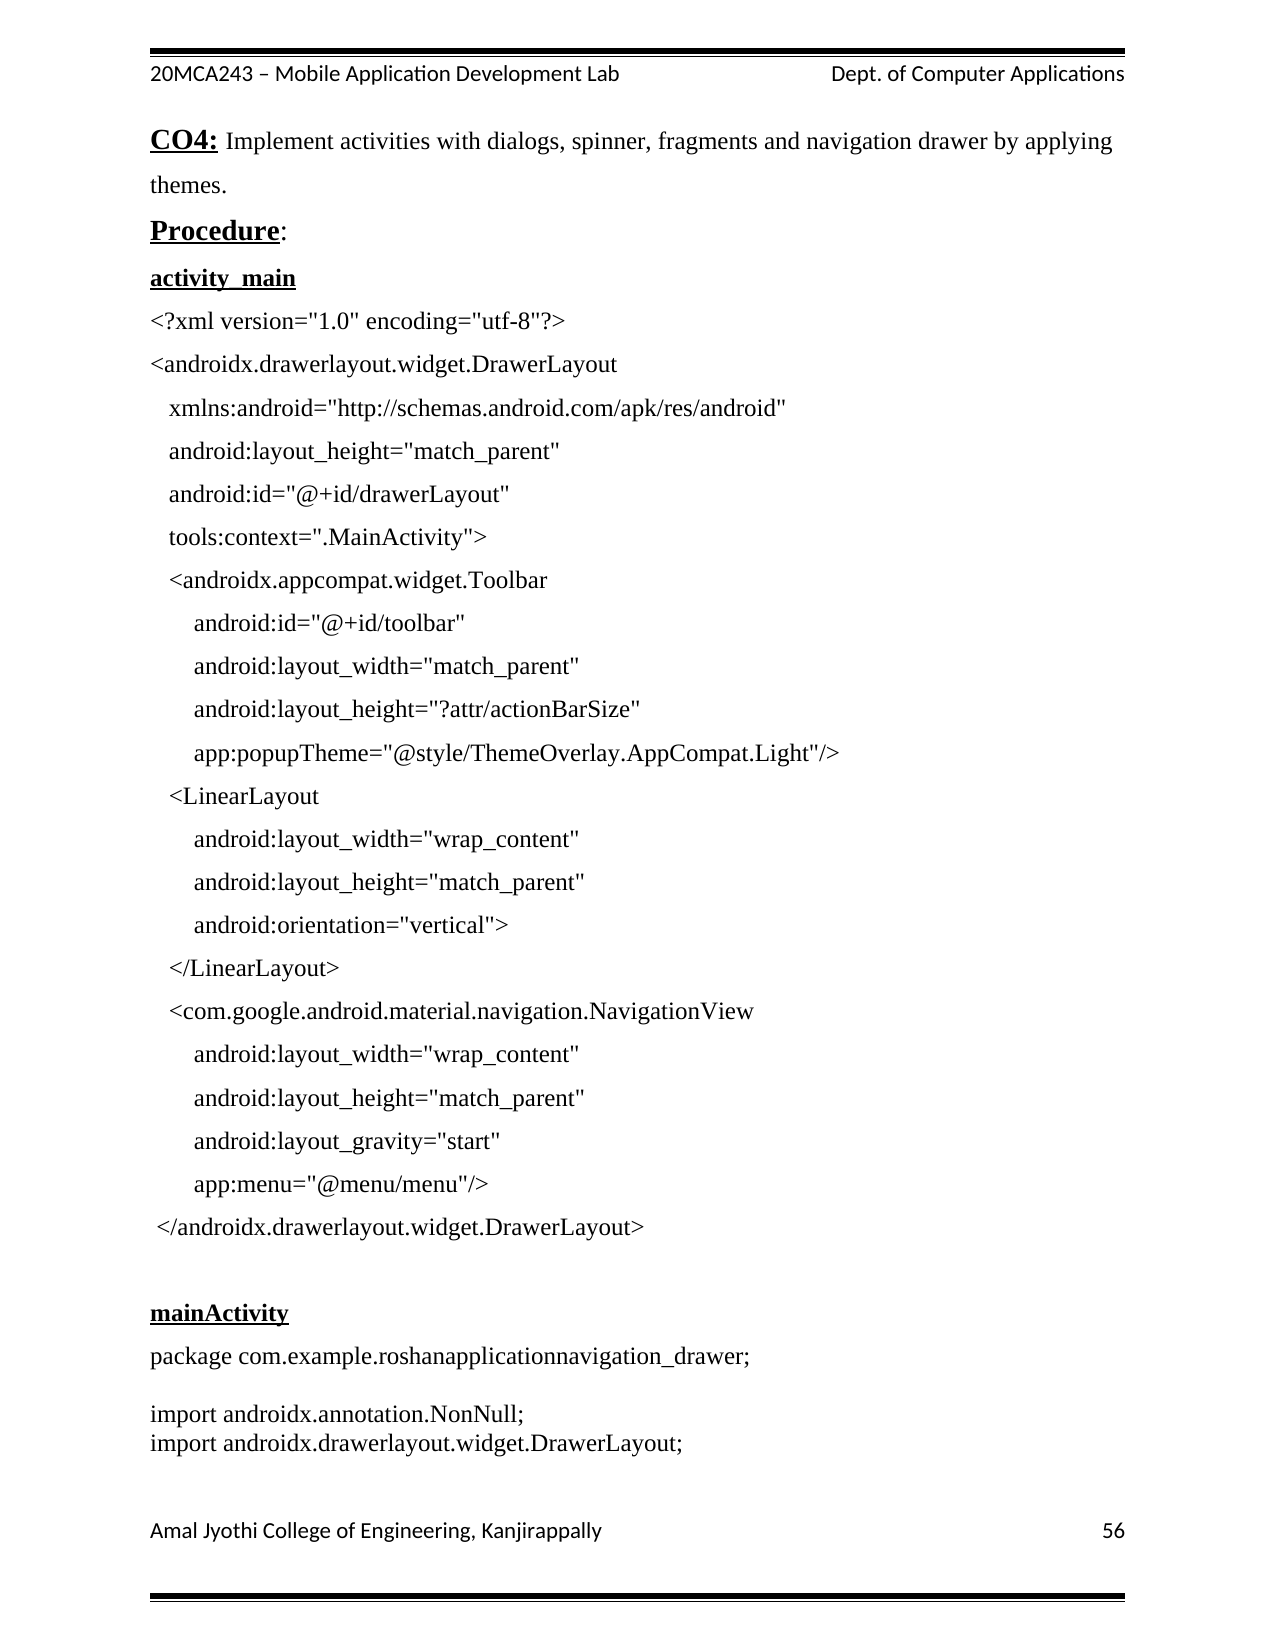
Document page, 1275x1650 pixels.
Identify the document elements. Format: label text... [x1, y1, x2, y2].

text android:layout_height="?attr/actionBarSize" [150, 694, 1125, 723]
text android:layout_height="match_parent" [150, 867, 1125, 896]
text android:orientation="vertical"> [150, 910, 1125, 939]
text Procedure: [150, 213, 1125, 246]
text android:layout_width="match_parent" [150, 651, 1125, 680]
text app:menu="@menu/menu"/> [150, 1169, 1125, 1198]
text activity_main [150, 263, 1125, 292]
text android:layout_width="wrap_content" [150, 824, 1125, 853]
text android:id="@+id/drawerLayout" [150, 479, 1125, 508]
text </LinearLayout> [150, 953, 1125, 982]
text xmlns:android="http://schemas.android.com/apk/res/android" [150, 393, 1125, 421]
text android:layout_height="match_parent" [150, 1083, 1125, 1111]
text mainActivity [150, 1298, 1125, 1327]
text <?xml version="1.0" encoding="utf-8"?> [150, 306, 1125, 335]
text <androidx.drawerlayout.widget.DrawerLayout [150, 349, 1125, 378]
text <LinearLayout [150, 781, 1125, 809]
text android:layout_height="match_parent" [150, 436, 1125, 464]
text package com.example.roshanapplicationnavigation_drawer; [150, 1341, 1125, 1370]
text <androidx.appcompat.widget.Toolbar [150, 565, 1125, 594]
text android:layout_gravity="start" [150, 1126, 1125, 1154]
text <com.google.android.material.navigation.NavigationView [150, 996, 1125, 1025]
text CO4: Implement activities with dialogs, spinner, fragments and navigation drawer by applying themes. [150, 122, 1125, 198]
text app:popupTheme="@style/ThemeOverlay.AppCompat.Light"/> [150, 738, 1125, 766]
text </androidx.drawerlayout.widget.DrawerLayout> [150, 1212, 1125, 1241]
text import androidx.annotation.NonNull; [150, 1399, 1125, 1428]
text tools:context=".MainActivity"> [150, 522, 1125, 551]
text android:id="@+id/toolbar" [150, 608, 1125, 637]
text import androidx.drawerlayout.widget.DrawerLayout; [150, 1428, 1125, 1456]
text android:layout_width="wrap_content" [150, 1039, 1125, 1068]
